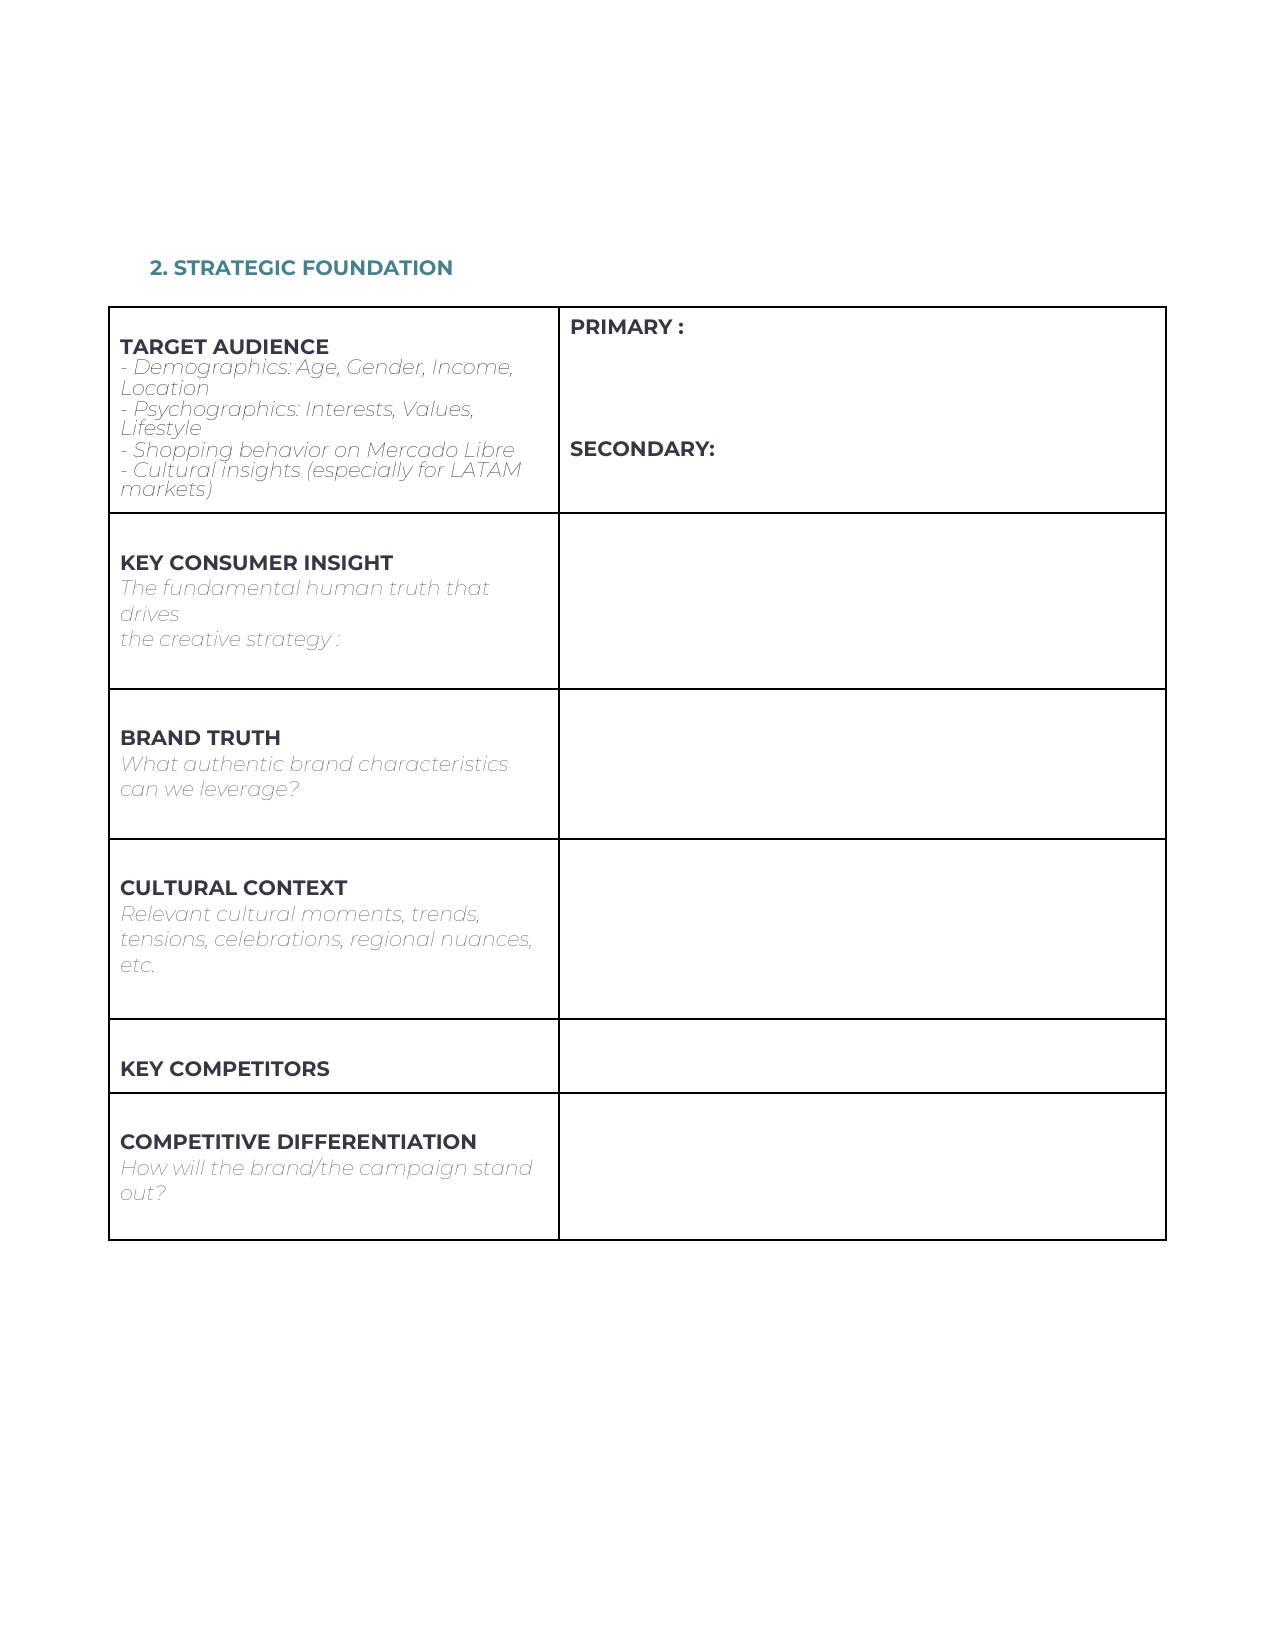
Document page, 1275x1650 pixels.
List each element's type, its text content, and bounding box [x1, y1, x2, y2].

table_cell KEY CONSUMER INSIGHT The fundamental human truth that drives the creative strategy : [110, 514, 558, 688]
table_cell BRAND TRUTH What authentic brand characteristics can we leverage? [110, 690, 558, 838]
table_cell [560, 1094, 1165, 1239]
table_cell [560, 1020, 1165, 1092]
table_cell [560, 514, 1165, 688]
table_cell CULTURAL CONTEXT Relevant cultural moments, trends, tensions, celebrations, regional nuances, etc. [110, 840, 558, 1018]
table_cell [560, 840, 1165, 1018]
table_cell COMPETITIVE DIFFERENTIATION How will the brand/the campaign stand out? [110, 1094, 558, 1239]
table_cell [560, 690, 1165, 838]
table_cell KEY COMPETITORS [110, 1020, 558, 1092]
table_header PRIMARY : SECONDARY: [560, 308, 1165, 512]
subtitle 2. STRATEGIC FOUNDATION [150, 256, 1125, 281]
table_header TARGET AUDIENCE - Demographics: Age, Gender, Income, Location - Psychographics: Interests, Values, Lifestyle - Shopping behavior on Mercado Libre - Cultural insights (especially for LATAM markets) [110, 308, 558, 512]
